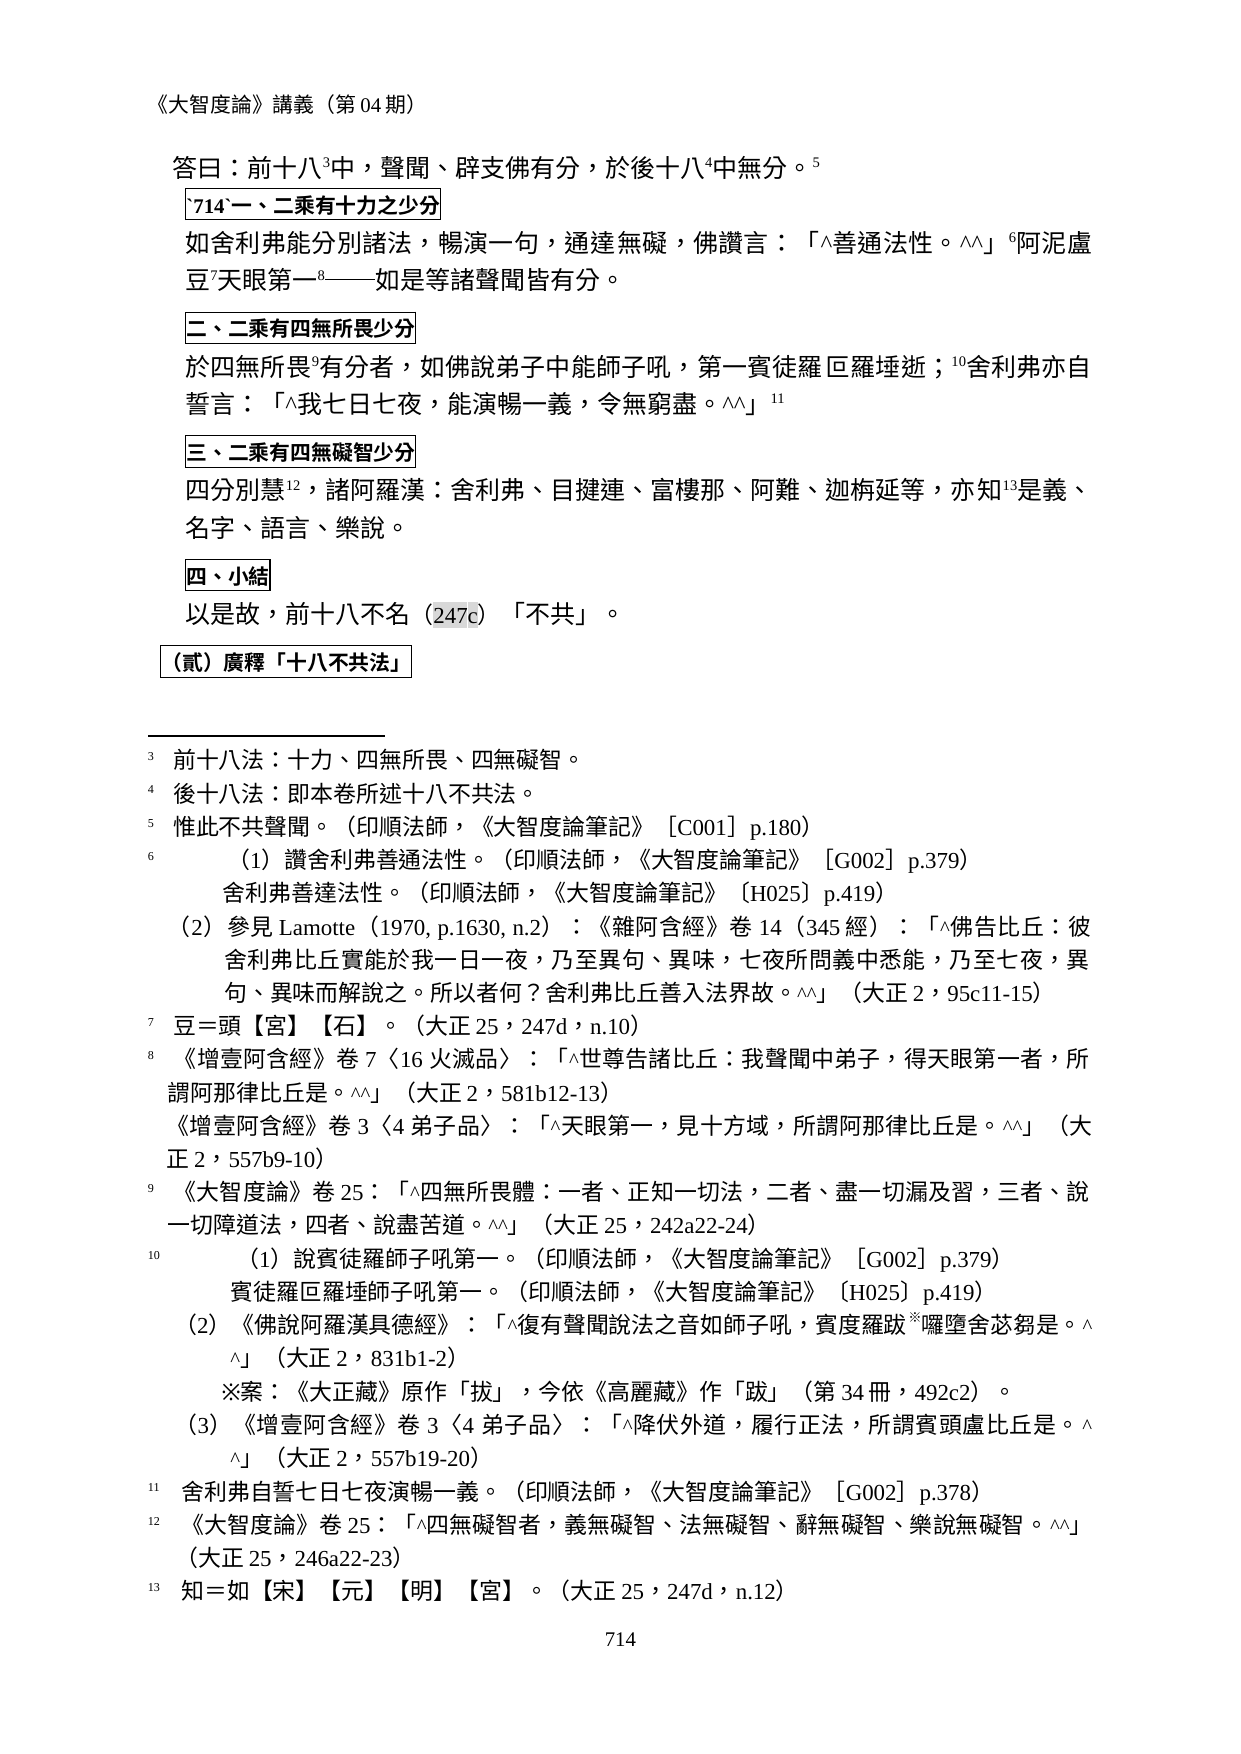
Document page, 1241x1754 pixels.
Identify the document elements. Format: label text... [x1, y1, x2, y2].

text 四分別慧，諸阿羅漢：舍利弗、目揵連、富樓那、阿難、迦栴延等，亦知是義、名字、語言、樂說。 [185, 470, 1092, 545]
text 二、二乘有四無所畏少分 [185, 309, 1092, 346]
text 答曰：前十八中，聲聞、辟支佛有分，於後十八中無分。 [173, 148, 1092, 185]
text 於四無所畏有分者，如佛說弟子中能師子吼，第一賓徒羅叵羅埵逝；舍利弗亦自誓言：「^我七日七夜，能演暢一義，令無窮盡。^^」 [185, 346, 1092, 421]
text 如舍利弗能分別諸法，暢演一句，通達無礙，佛讚言：「^善通法性。^^」阿泥盧豆天眼第一──如是等諸聲聞皆有分。 [185, 223, 1092, 298]
text 四、小結 [185, 556, 1092, 594]
text `714`一、二乘有十力之少分 [185, 185, 1092, 223]
text 三、二乘有四無礙智少分 [185, 433, 1092, 470]
text （貳）廣釋「十八不共法」 [160, 643, 1092, 680]
text 以是故，前十八不名（）「不共」。 [185, 594, 1092, 631]
